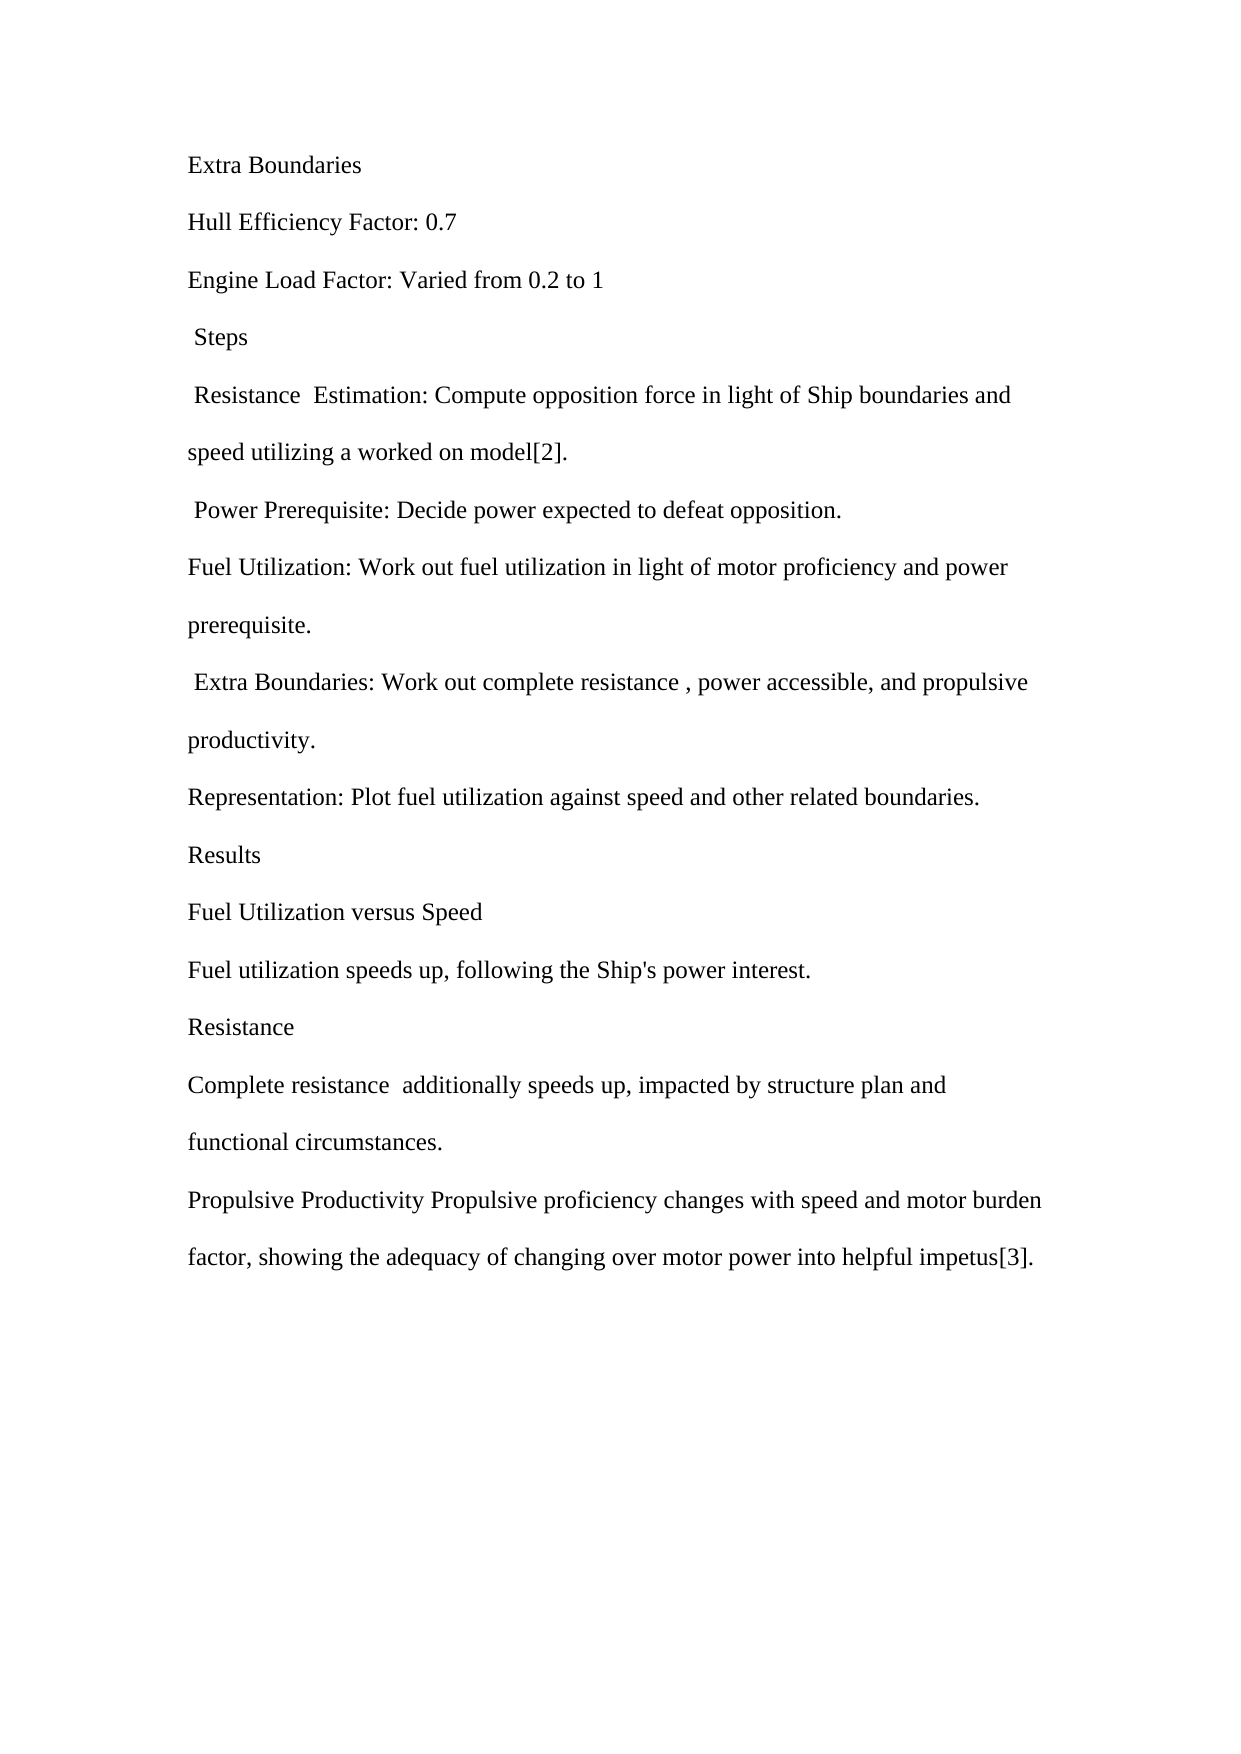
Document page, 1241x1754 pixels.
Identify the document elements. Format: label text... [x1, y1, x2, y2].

text Power Prerequisite: Decide power expected to defeat opposition. [187, 495, 1053, 524]
text Fuel utilization speeds up, following the Ship's power interest. [187, 955, 1053, 984]
text Extra Boundaries [187, 150, 1053, 179]
text Fuel Utilization: Work out fuel utilization in light of motor proficiency and power prerequisite. [187, 552, 1053, 639]
text Propulsive Productivity Propulsive proficiency changes with speed and motor burden factor, showing the adequacy of changing over motor power into helpful impetus[3]. [187, 1185, 1053, 1271]
text Complete resistance additionally speeds up, impacted by structure plan and functional circumstances. [187, 1070, 1053, 1156]
text Resistance [187, 1012, 1053, 1041]
text Representation: Plot fuel utilization against speed and other related boundaries. Results [187, 782, 1053, 869]
text Hull Efficiency Factor: 0.7 [187, 207, 1053, 236]
text Extra Boundaries: Work out complete resistance , power accessible, and propulsive productivity. [187, 667, 1053, 754]
text Engine Load Factor: Varied from 0.2 to 1 [187, 265, 1053, 294]
text Resistance Estimation: Compute opposition force in light of Ship boundaries and speed utilizing a worked on model[2]. [187, 380, 1053, 466]
text Fuel Utilization versus Speed [187, 897, 1053, 926]
text Steps [187, 322, 1053, 351]
